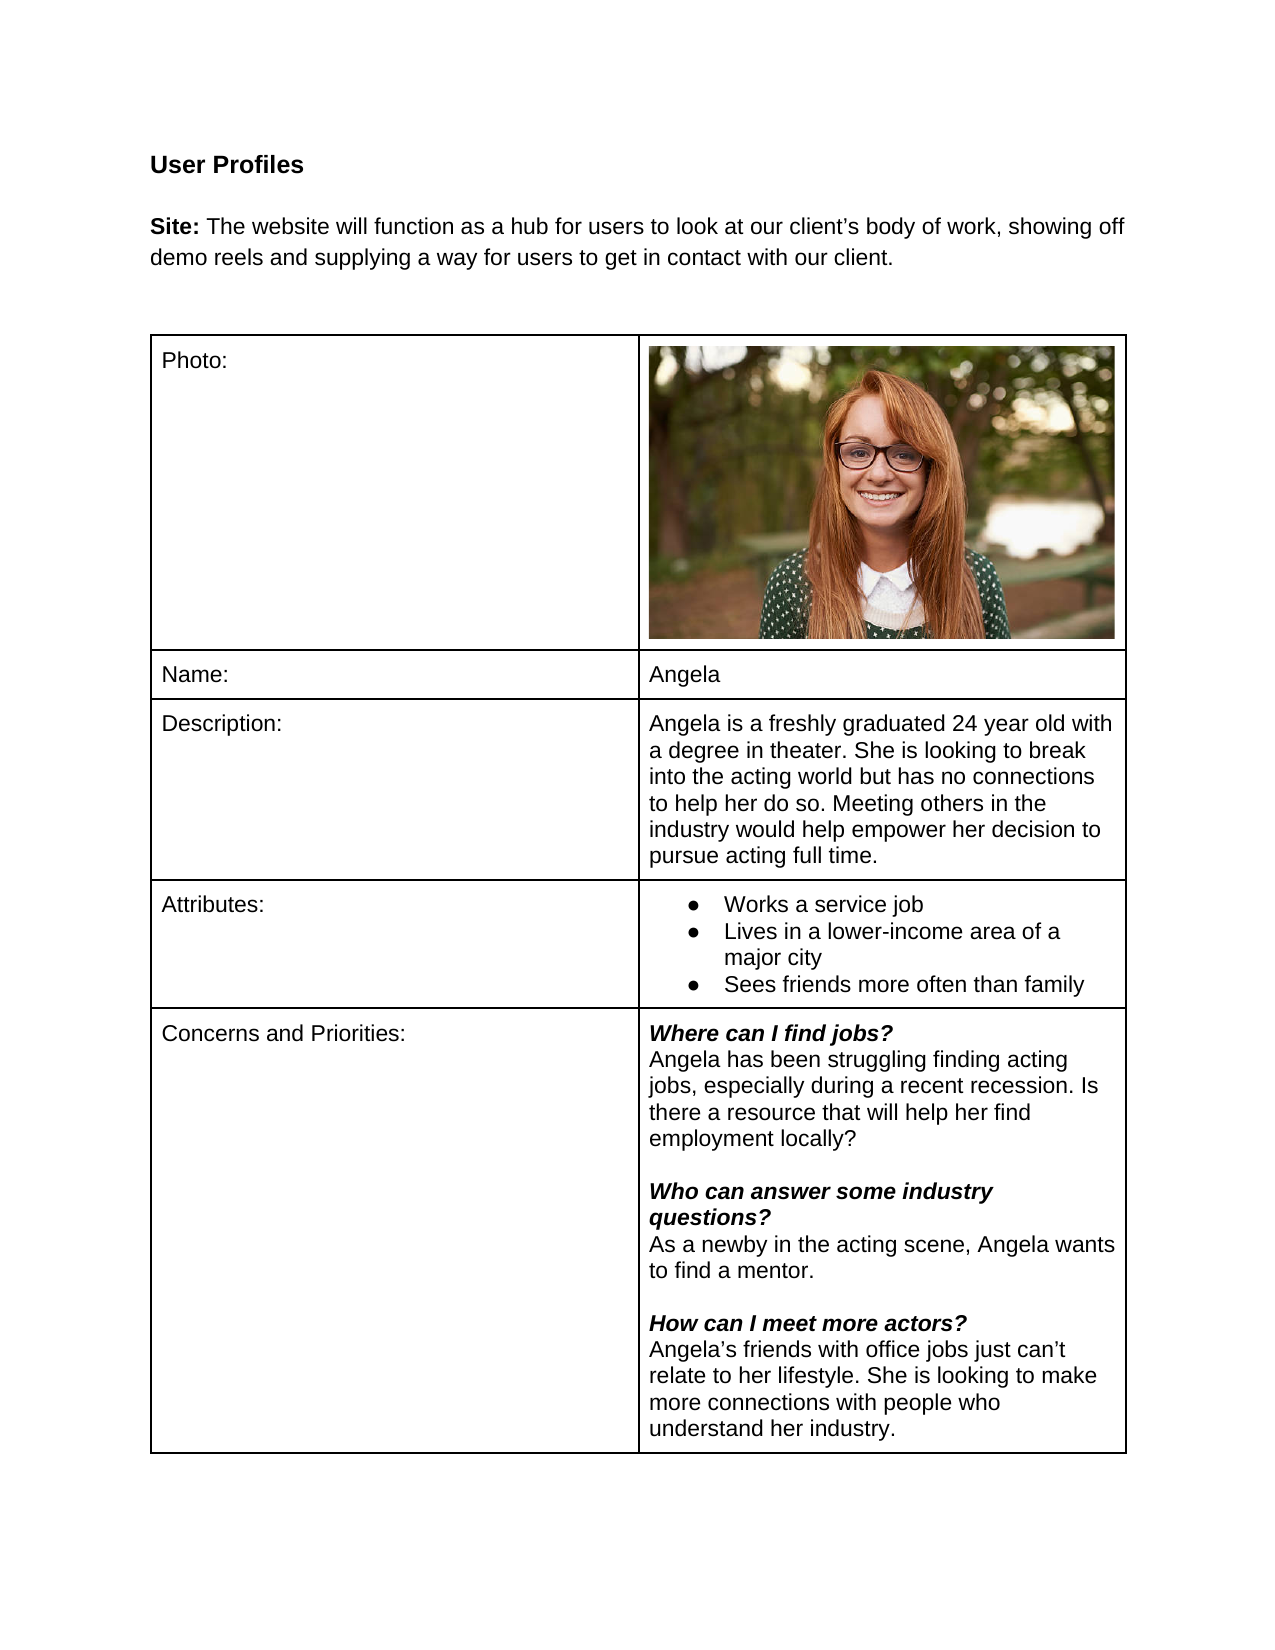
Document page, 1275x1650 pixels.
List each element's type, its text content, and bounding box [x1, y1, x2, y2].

table_cell Angela is a freshly graduated 24 year old with a degree in theater. She is looking to break into the acting world but has no connections to help her do so. Meeting others in the industry would help empower her decision to pursue acting full time. [640, 700, 1125, 879]
table_header Photo: [152, 336, 638, 649]
table_cell Name: [152, 651, 638, 698]
table_cell Concerns and Priorities: [152, 1009, 638, 1452]
text User Profiles [150, 150, 1125, 179]
table_cell Attributes: [152, 881, 638, 1007]
table_cell Works a service job Lives in a lower-income area of a major city Sees friends more often than family [640, 881, 1125, 1007]
table_cell Angela [640, 651, 1125, 698]
text Site: The website will function as a hub for users to look at our client’s body of work, showing off demo reels and supplying a way for users to get in contact with our client. [150, 213, 1125, 270]
table_header [640, 336, 1125, 649]
table_cell Where can I find jobs? Angela has been struggling finding acting jobs, especially during a recent recession. Is there a resource that will help her find employment locally? Who can answer some industry questions? As a newby in the acting scene, Angela wants to find a mentor. How can I meet more actors? Angela’s friends with office jobs just can’t relate to her lifestyle. She is looking to make more connections with people who understand her industry. [640, 1009, 1125, 1452]
picture [648, 346, 1115, 639]
table_cell Description: [152, 700, 638, 879]
